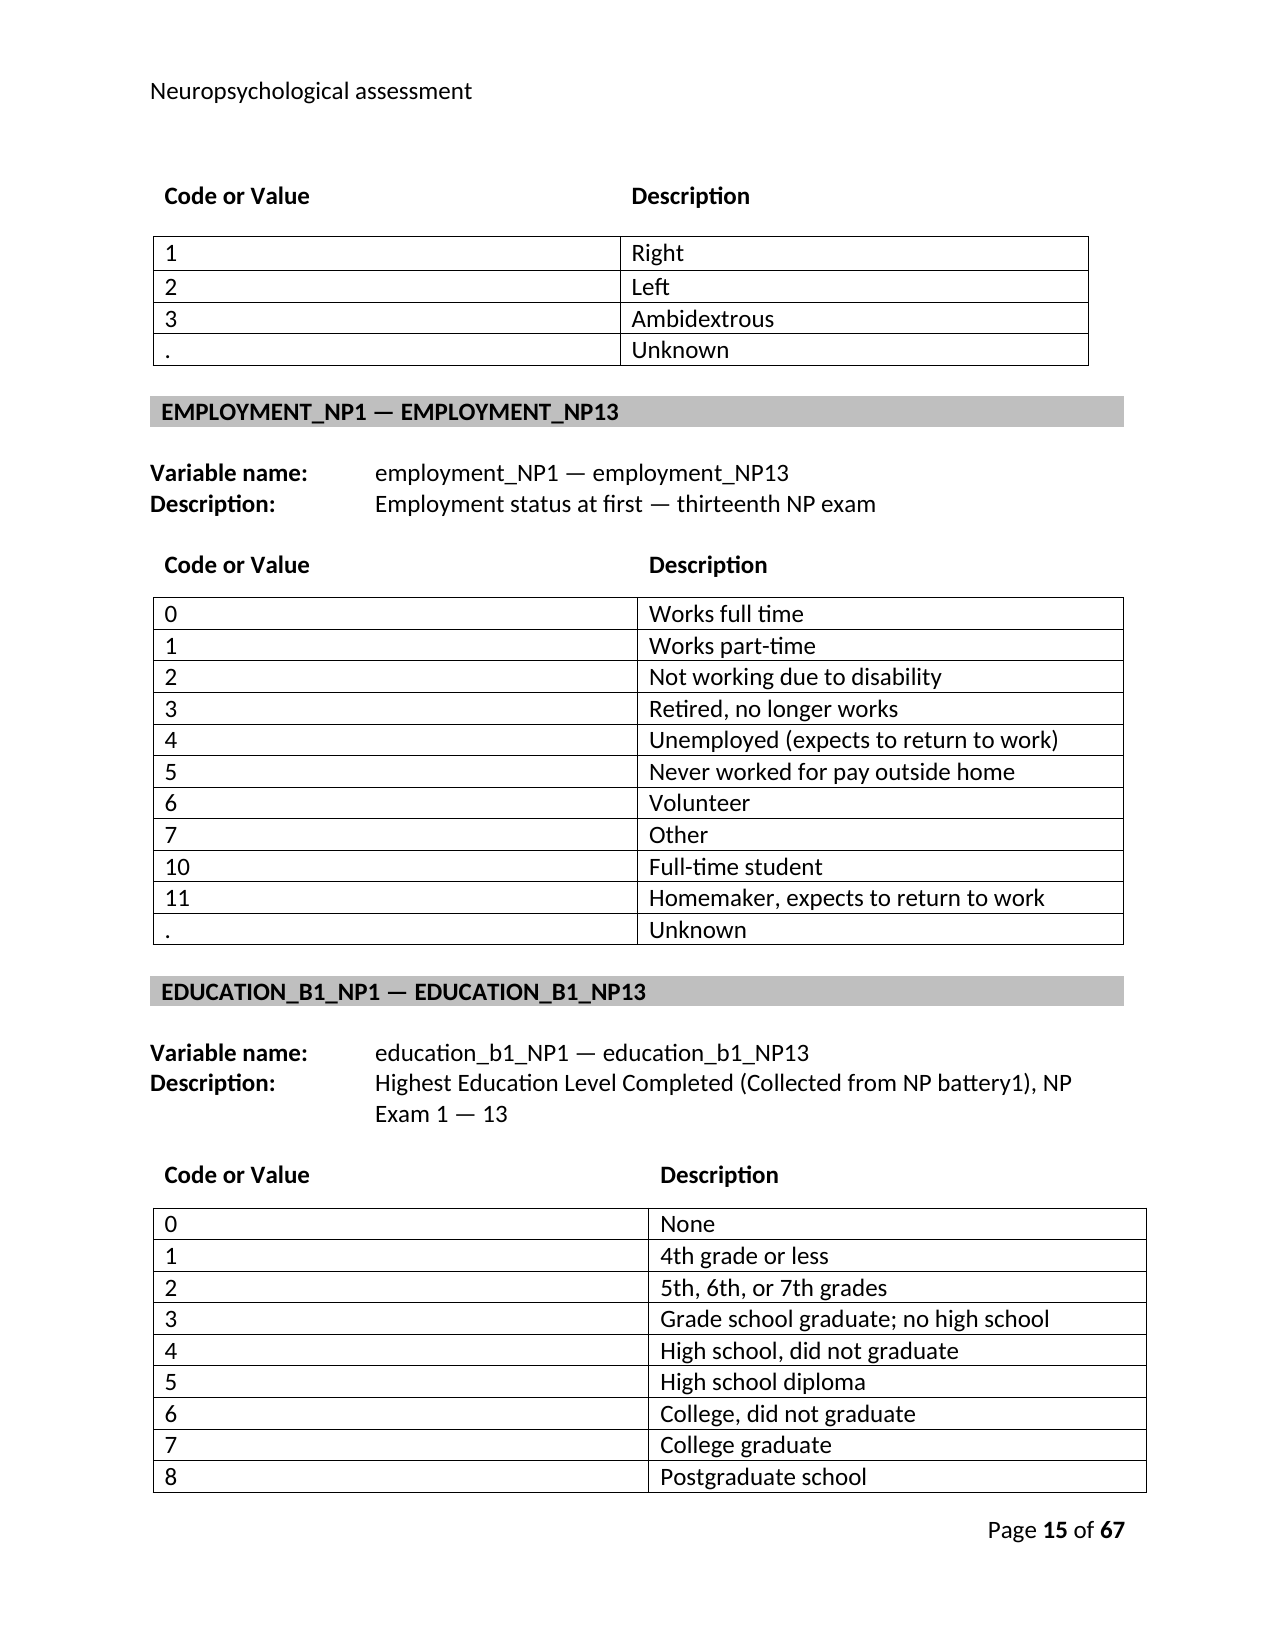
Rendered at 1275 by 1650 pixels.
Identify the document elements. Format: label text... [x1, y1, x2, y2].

table_cell Right [621, 237, 1088, 270]
table_cell Unemployed (expects to return to work) [638, 725, 1123, 755]
table_cell 11 [154, 882, 637, 913]
table_cell 6 [154, 788, 637, 818]
table_header Code or Value [153, 181, 620, 236]
table_cell 7 [154, 1430, 648, 1460]
table_cell 5 [154, 1366, 648, 1397]
table_cell Grade school graduate; no high school [649, 1303, 1146, 1334]
text Variable name: education_b1_NP1 — education_b1_NP13 [150, 1037, 1125, 1067]
table_cell 4th grade or less [649, 1240, 1146, 1271]
table_cell College graduate [649, 1430, 1146, 1460]
table_header Code or Value [153, 1159, 649, 1208]
table_cell High school, did not graduate [649, 1335, 1146, 1365]
table_cell Ambidextrous [621, 303, 1088, 333]
table_cell Homemaker, expects to return to work [638, 882, 1123, 913]
table_cell Never worked for pay outside home [638, 756, 1123, 787]
table_cell Unknown [638, 914, 1123, 944]
table_header EMPLOYMENT_NP1 — EMPLOYMENT_NP13 [150, 396, 1124, 427]
table_cell High school diploma [649, 1366, 1146, 1397]
table_cell . [154, 334, 620, 365]
table_cell 4 [154, 725, 637, 755]
table_cell Volunteer [638, 788, 1123, 818]
table_cell Not working due to disability [638, 661, 1123, 692]
table_cell 1 [154, 630, 637, 660]
table_cell 2 [154, 661, 637, 692]
table_cell 5 [154, 756, 637, 787]
table_cell 1 [154, 237, 620, 270]
table_cell 2 [154, 271, 620, 302]
text Description: Employment status at first — thirteenth NP exam [150, 488, 1125, 518]
table_cell 8 [154, 1461, 648, 1492]
table_header Description [620, 181, 1088, 236]
table_header Description [649, 1159, 1146, 1208]
table_cell 2 [154, 1272, 648, 1302]
table_header Description [638, 549, 1123, 597]
table_header EDUCATION_B1_NP1 — EDUCATION_B1_NP13 [150, 976, 1124, 1006]
table_cell 6 [154, 1398, 648, 1428]
table_cell 3 [154, 303, 620, 333]
table_cell 1 [154, 1240, 648, 1271]
table_cell Other [638, 819, 1123, 850]
table_cell Postgraduate school [649, 1461, 1146, 1492]
table_cell . [154, 914, 637, 944]
table_cell 4 [154, 1335, 648, 1365]
table_cell Retired, no longer works [638, 693, 1123, 723]
table_cell Works full time [638, 598, 1123, 629]
text Description: Highest Education Level Completed (Collected from NP battery1), NP Exam 1 — 13 [150, 1067, 1125, 1128]
table_cell 7 [154, 819, 637, 850]
table_cell Left [621, 271, 1088, 302]
table_cell College, did not graduate [649, 1398, 1146, 1428]
table_cell 10 [154, 851, 637, 881]
table_cell Works part-time [638, 630, 1123, 660]
table_cell None [649, 1209, 1146, 1239]
table_cell Full-time student [638, 851, 1123, 881]
table_cell 0 [154, 598, 637, 629]
table_cell Unknown [621, 334, 1088, 365]
table_cell 3 [154, 1303, 648, 1334]
table_header Code or Value [153, 549, 638, 597]
table_cell 3 [154, 693, 637, 723]
table_cell 0 [154, 1209, 648, 1239]
text Variable name: employment_NP1 — employment_NP13 [150, 457, 1125, 488]
table_cell 5th, 6th, or 7th grades [649, 1272, 1146, 1302]
